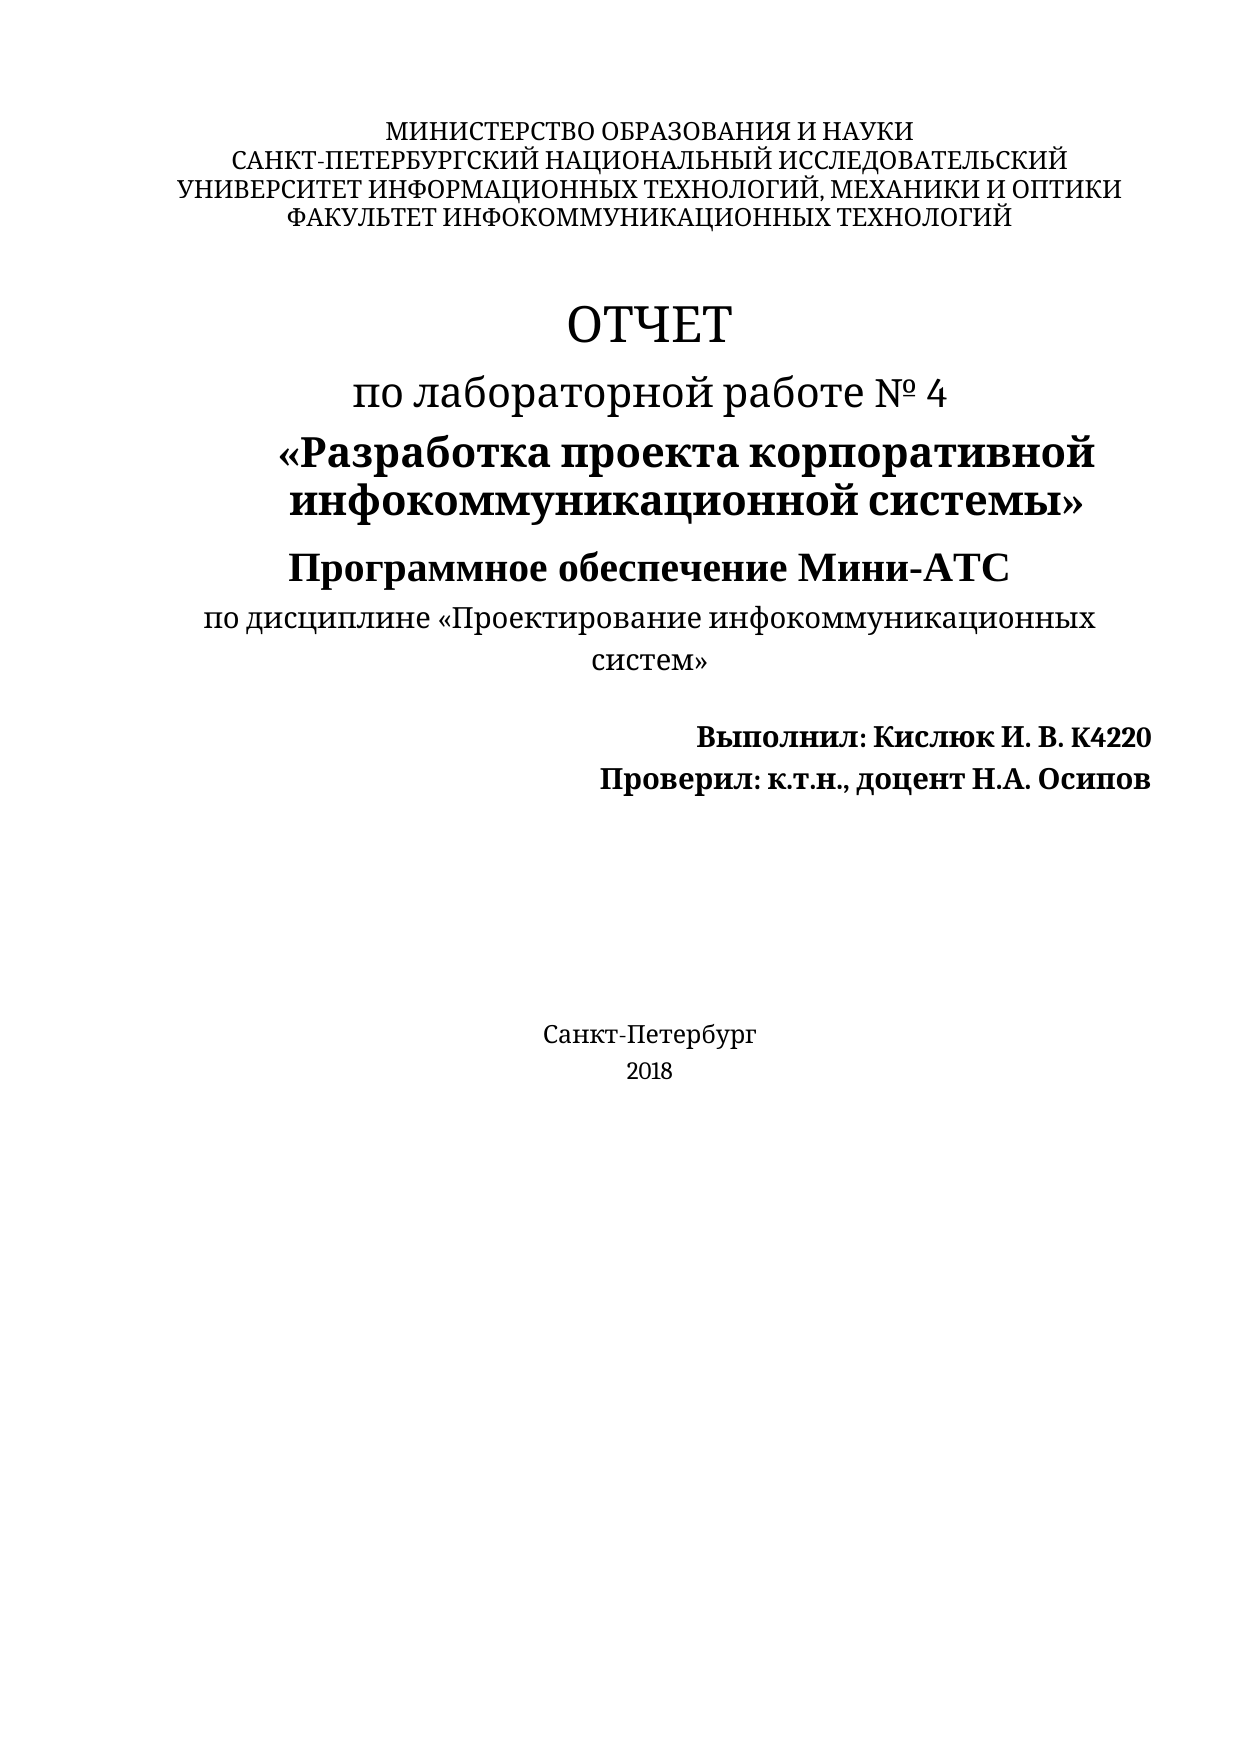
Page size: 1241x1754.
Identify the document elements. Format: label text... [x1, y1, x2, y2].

text по дисциплине «Проектирование инфокоммуникационных систем» [148, 602, 1152, 677]
text Факультет инфокоммуникационных технологий [148, 204, 1152, 233]
text по лабораторной работе № 4 [148, 370, 1152, 418]
text Выполнил: Кислюк И. В. K4220 [148, 722, 1152, 755]
text Министерство образования и науки [148, 118, 1152, 147]
text Санкт-Петербург [148, 1021, 1152, 1050]
text Проверил: к.т.н., доцент Н.А. Осипов [148, 763, 1152, 797]
text Санкт-Петербургский национальный исследовательский университет информационных технологий, механики и оптики [148, 147, 1152, 204]
text Отчет [148, 298, 1152, 355]
subtitle «Разработка проекта корпоративной инфокоммуникационной системы» [222, 429, 1152, 525]
text 2018 [148, 1057, 1152, 1086]
text Программное обеспечение Мини-АТС [148, 542, 1152, 590]
